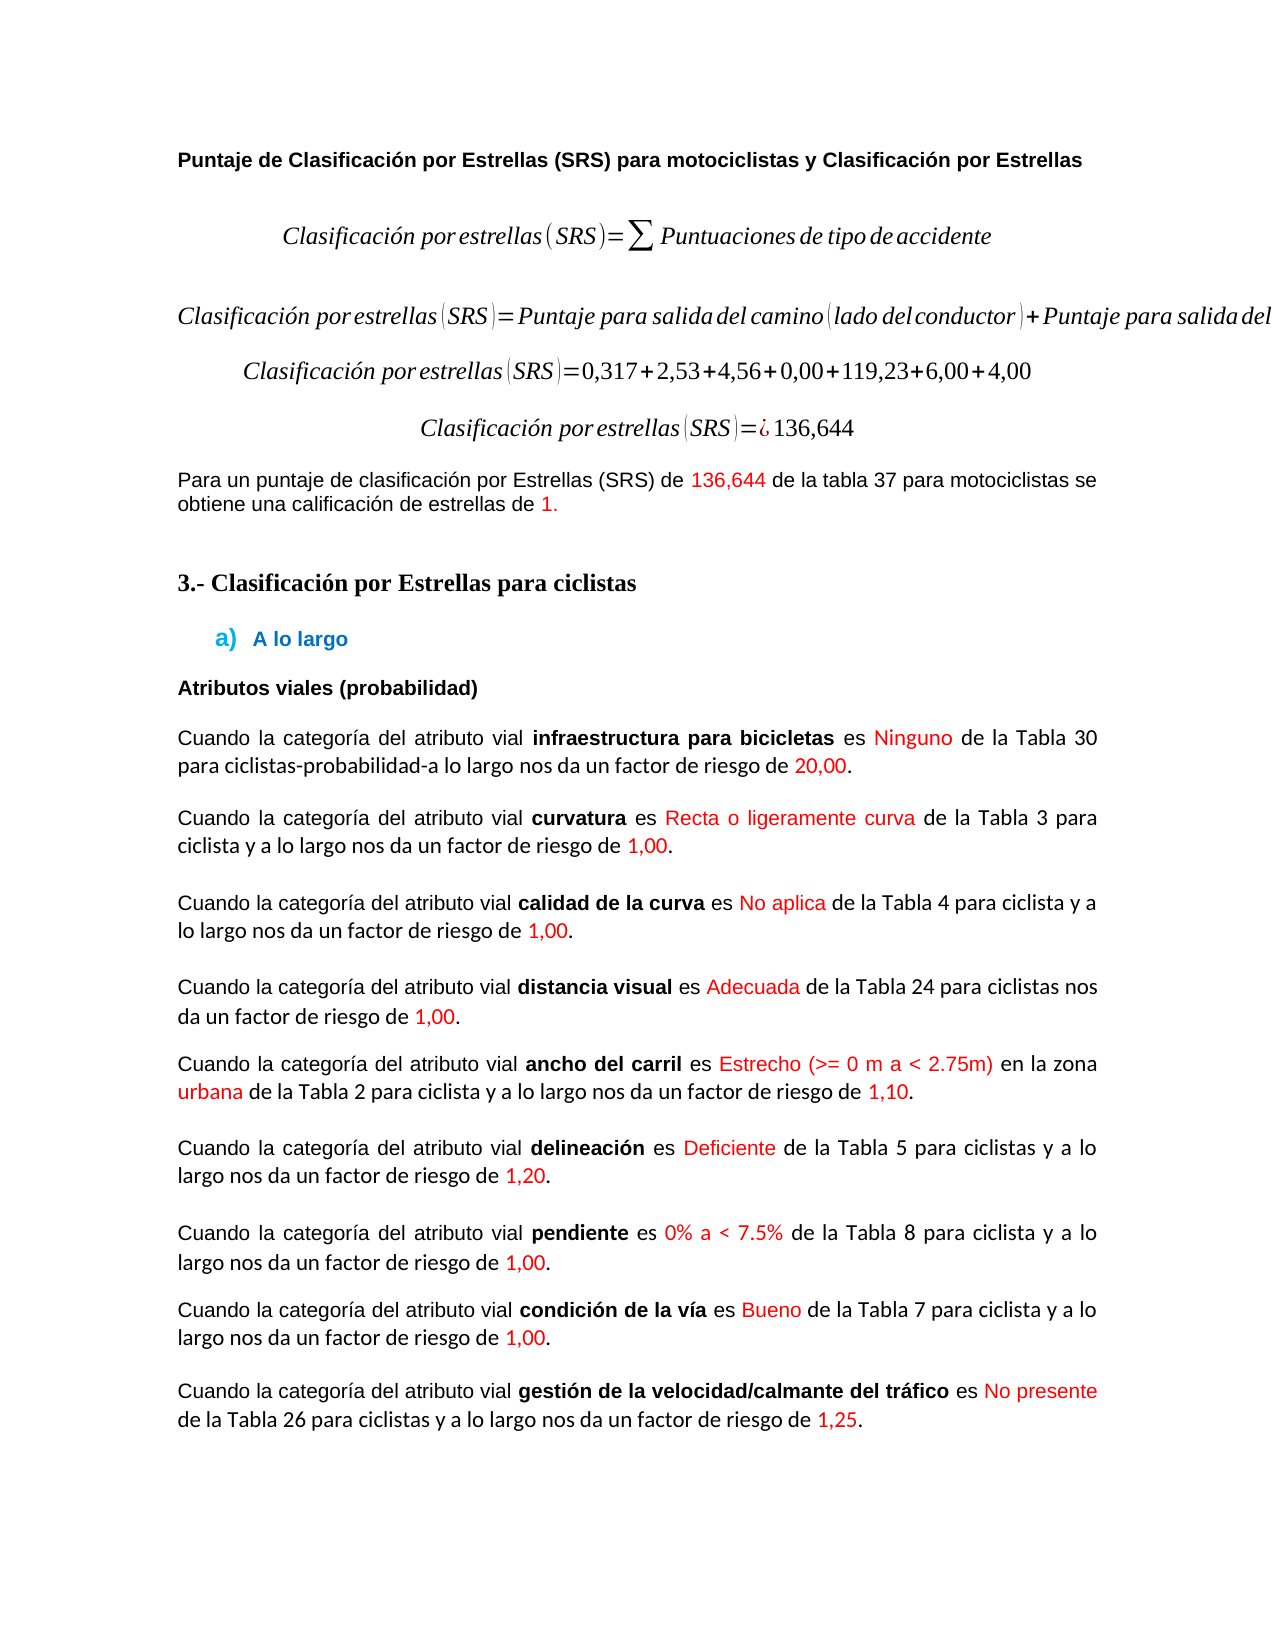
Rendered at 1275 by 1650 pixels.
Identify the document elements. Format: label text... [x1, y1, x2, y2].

list A lo largo [215, 623, 1098, 652]
text Para un puntaje de clasificación por Estrellas (SRS) de 136,644 de la tabla 37 para motociclistas se obtiene una calificación de estrellas de 1. [177, 468, 1098, 516]
subtitle 3.- Clasificación por Estrellas para ciclistas [177, 568, 1098, 597]
text Cuando la categoría del atributo vial ancho del carril es Estrecho (>= 0 m a < 2.75m) en la zona urbana de la Tabla 2 para ciclista y a lo largo nos da un factor de riesgo de 1,10. [177, 1049, 1098, 1105]
text Cuando la categoría del atributo vial calidad de la curva es No aplica de la Tabla 4 para ciclista y a lo largo nos da un factor de riesgo de 1,00. [177, 888, 1098, 944]
text Cuando la categoría del atributo vial infraestructura para bicicletas es Ninguno de la Tabla 30 para ciclistas-probabilidad-a lo largo nos da un factor de riesgo de 20,00. [177, 723, 1098, 779]
text Cuando la categoría del atributo vial delineación es Deficiente de la Tabla 5 para ciclistas y a lo largo nos da un factor de riesgo de 1,20. [177, 1133, 1098, 1189]
text Atributos viales (probabilidad) [177, 676, 1098, 699]
text Cuando la categoría del atributo vial gestión de la velocidad/calmante del tráfico es No presente de la Tabla 26 para ciclistas y a lo largo nos da un factor de riesgo de 1,25. [177, 1379, 1098, 1433]
text Cuando la categoría del atributo vial condición de la vía es Bueno de la Tabla 7 para ciclista y a lo largo nos da un factor de riesgo de 1,00. [177, 1295, 1098, 1351]
text Cuando la categoría del atributo vial distancia visual es Adecuada de la Tabla 24 para ciclistas nos da un factor de riesgo de 1,00. [177, 972, 1098, 1031]
text Cuando la categoría del atributo vial pendiente es 0% a < 7.5% de la Tabla 8 para ciclista y a lo largo nos da un factor de riesgo de 1,00. [177, 1218, 1098, 1276]
text Puntaje de Clasificación por Estrellas (SRS) para motociclistas y Clasificación por Estrellas [177, 148, 1098, 172]
text Cuando la categoría del atributo vial curvatura es Recta o ligeramente curva de la Tabla 3 para ciclista y a lo largo nos da un factor de riesgo de 1,00. [177, 803, 1098, 859]
